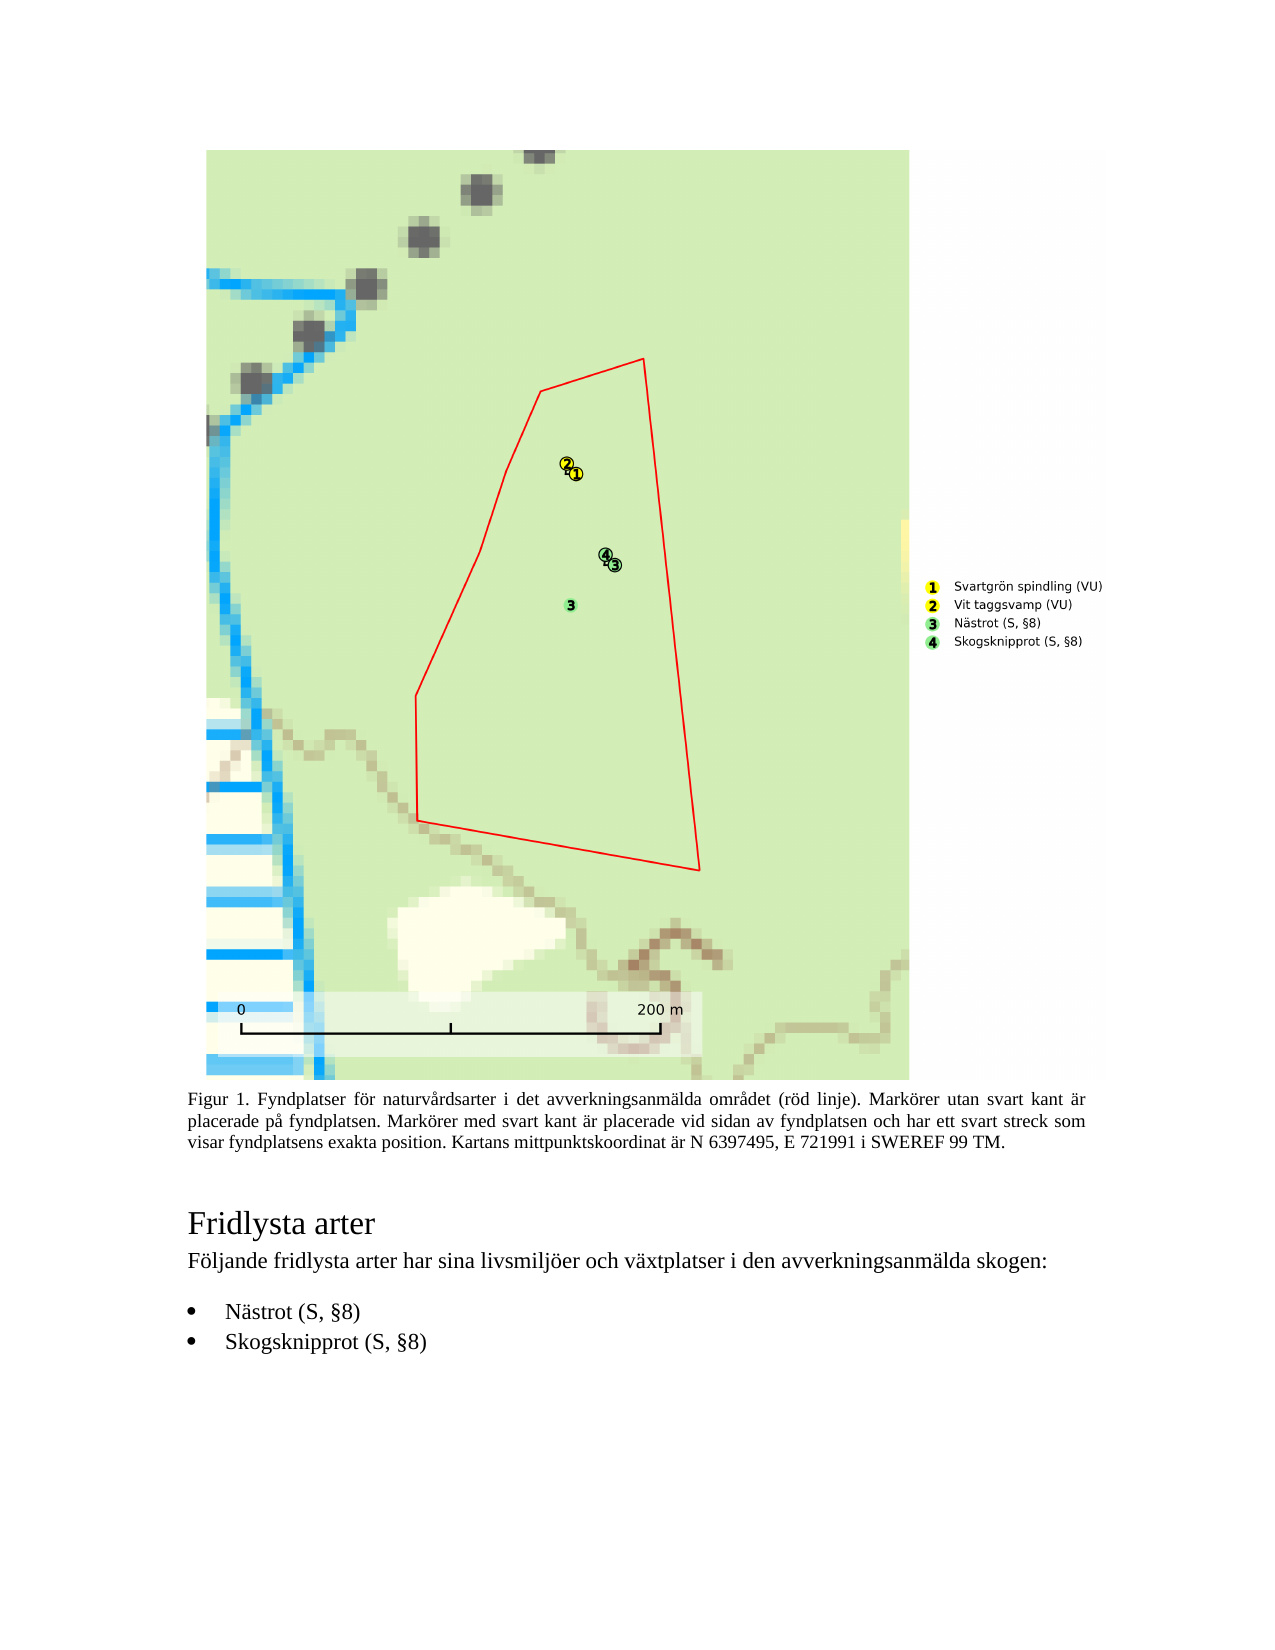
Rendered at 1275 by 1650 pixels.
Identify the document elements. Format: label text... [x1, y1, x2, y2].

text Figur 1. Fyndplatser för naturvårdsarter i det avverkningsanmälda området (röd linje). Markörer utan svart kant är placerade på fyndplatsen. Markörer med svart kant är placerade vid sidan av fyndplatsen och har ett svart streck som visar fyndplatsens exakta position. Kartans mittpunktskoordinat är N 6397495, E 721991 i SWEREF 99 TM. [187, 1088, 1087, 1153]
subtitle Fridlysta arter [187, 1203, 1087, 1241]
list Skogsknipprot (S, §8) [187, 1328, 1087, 1354]
list Nästrot (S, §8) [187, 1298, 1087, 1324]
picture [206, 150, 1107, 1080]
text Följande fridlysta arter har sina livsmiljöer och växtplatser i den avverkningsanmälda skogen: [187, 1247, 1087, 1273]
